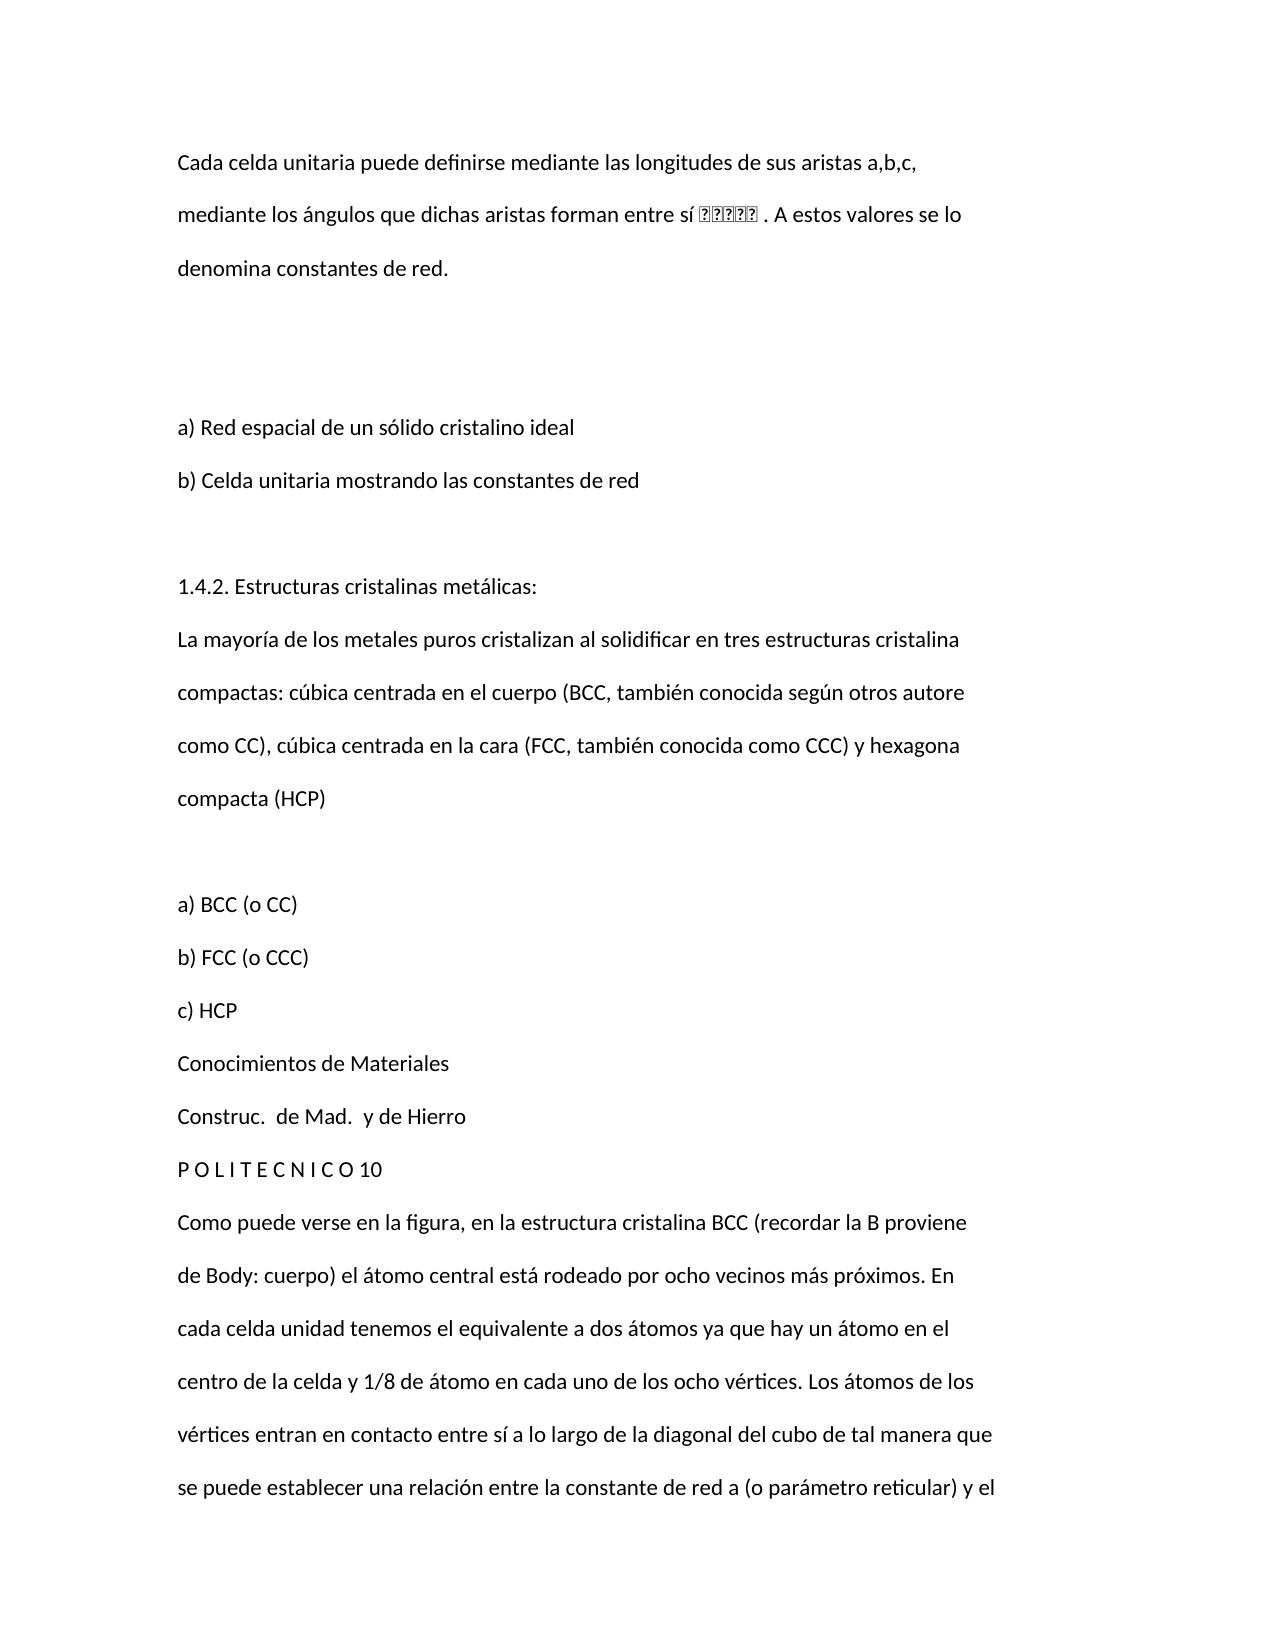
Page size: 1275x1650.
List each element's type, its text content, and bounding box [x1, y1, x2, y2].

text Cada celda unitaria puede definirse mediante las longitudes de sus aristas a,b,c, [177, 148, 1098, 176]
text La mayoría de los metales puros cristalizan al solidificar en tres estructuras cristalina [177, 625, 1098, 653]
text Conocimientos de Materiales [177, 1049, 1098, 1077]
text 1.4.2. Estructuras cristalinas metálicas: [177, 572, 1098, 600]
text a) Red espacial de un sólido cristalino ideal [177, 413, 1098, 441]
text denomina constantes de red. [177, 254, 1098, 282]
text Como puede verse en la figura, en la estructura cristalina BCC (recordar la B proviene [177, 1208, 1098, 1236]
text cada celda unidad tenemos el equivalente a dos átomos ya que hay un átomo en el [177, 1314, 1098, 1342]
text compacta (HCP) [177, 784, 1098, 812]
text centro de la celda y 1/8 de átomo en cada uno de los ocho vértices. Los átomos de los [177, 1367, 1098, 1395]
text a) BCC (o CC) [177, 890, 1098, 918]
text vértices entran en contacto entre sí a lo largo de la diagonal del cubo de tal manera que [177, 1420, 1098, 1448]
text como CC), cúbica centrada en la cara (FCC, también conocida como CCC) y hexagona [177, 731, 1098, 759]
text mediante los ángulos que dichas aristas forman entre sí  . A estos valores se lo [177, 201, 1098, 229]
text P O L I T E C N I C O 10 [177, 1155, 1098, 1183]
text compactas: cúbica centrada en el cuerpo (BCC, también conocida según otros autore [177, 678, 1098, 706]
text b) Celda unitaria mostrando las constantes de red [177, 466, 1098, 494]
text b) FCC (o CCC) [177, 943, 1098, 971]
text Construc. de Mad. y de Hierro [177, 1102, 1098, 1130]
text de Body: cuerpo) el átomo central está rodeado por ocho vecinos más próximos. En [177, 1261, 1098, 1289]
text se puede establecer una relación entre la constante de red a (o parámetro reticular) y el [177, 1473, 1098, 1501]
text c) HCP [177, 996, 1098, 1024]
